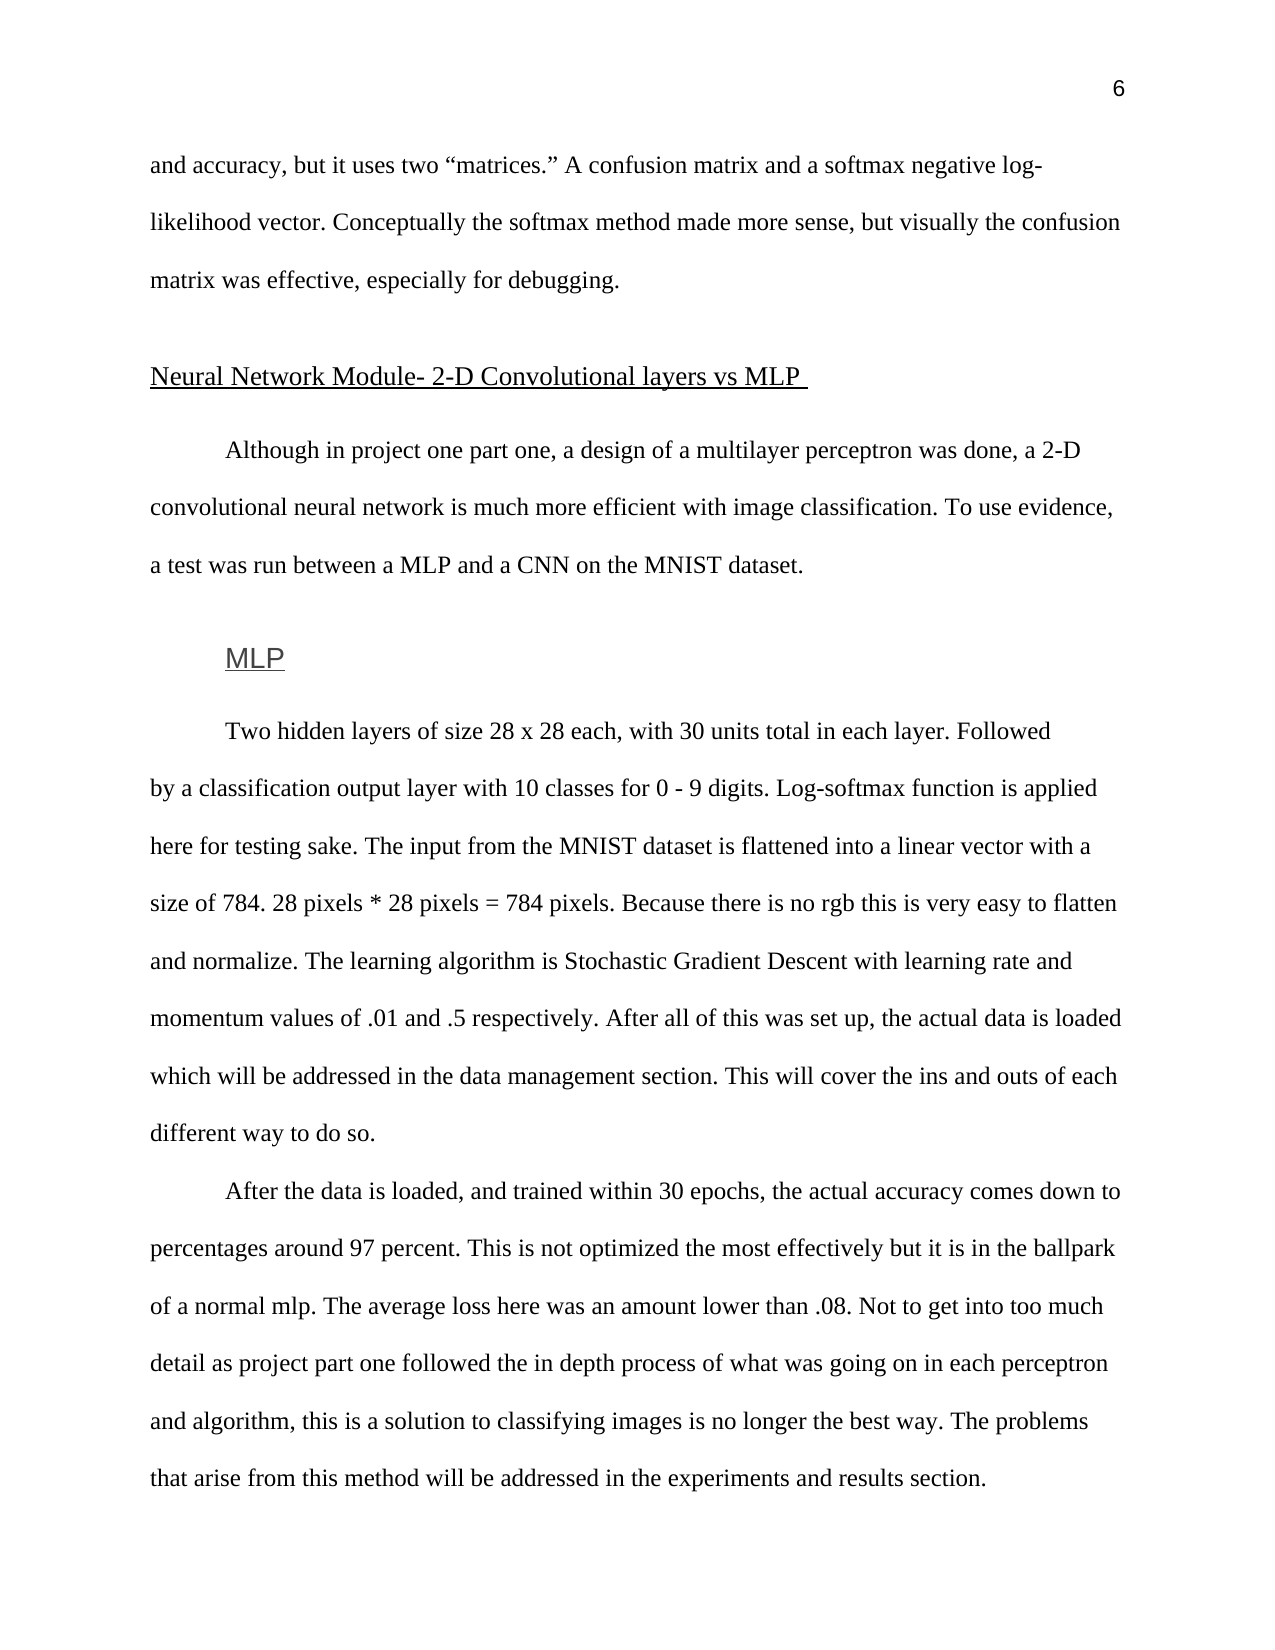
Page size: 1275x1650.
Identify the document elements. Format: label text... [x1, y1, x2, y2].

subtitle MLP [150, 641, 1125, 674]
text After the data is loaded, and trained within 30 epochs, the actual accuracy comes down to percentages around 97 percent. This is not optimized the most effectively but it is in the ballpark of a normal mlp. The average loss here was an amount lower than .08. Not to get into too much detail as project part one followed the in depth process of what was going on in each perceptron and algorithm, this is a solution to classifying images is no longer the best way. The problems that arise from this method will be addressed in the experiments and results section. [150, 1176, 1125, 1492]
text Although in project one part one, a design of a multilayer perceptron was done, a 2-D convolutional neural network is much more efficient with image classification. To use evidence, a test was run between a MLP and a CNN on the MNIST dataset. [150, 435, 1125, 578]
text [150, 150, 1125, 294]
subtitle Neural Network Module- 2-D Convolutional layers vs MLP [150, 360, 1125, 391]
text by a classification output layer with 10 classes for 0 - 9 digits. Log-softmax function is applied here for testing sake. The input from the MNIST dataset is flattened into a linear vector with a size of 784. 28 pixels * 28 pixels = 784 pixels. Because there is no rgb this is very easy to flatten and normalize. The learning algorithm is Stochastic Gradient Descent with learning rate and momentum values of .01 and .5 respectively. After all of this was set up, the actual data is loaded which will be addressed in the data management section. This will cover the ins and outs of each different way to do so. [150, 773, 1125, 1147]
text Two hidden layers of size 28 x 28 each, with 30 units total in each layer. Followed [150, 716, 1125, 745]
